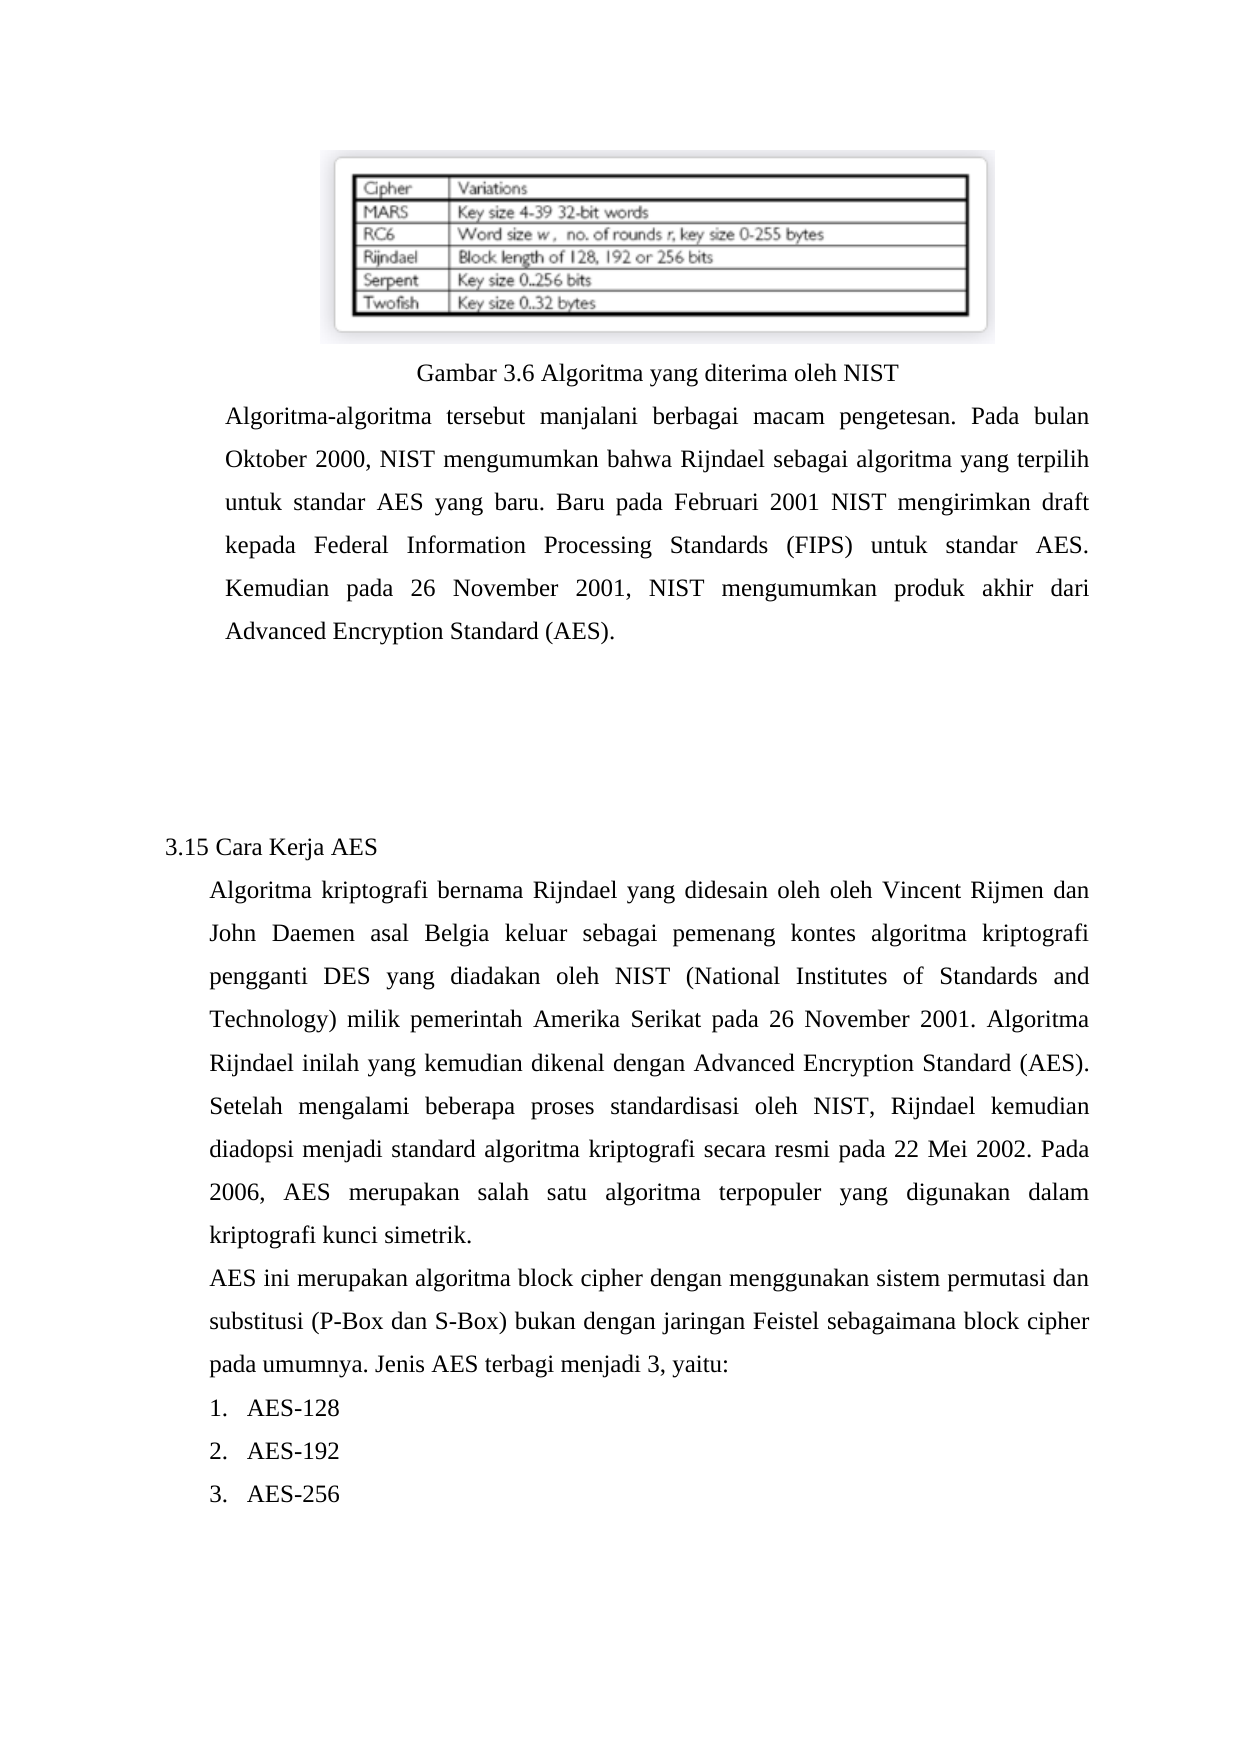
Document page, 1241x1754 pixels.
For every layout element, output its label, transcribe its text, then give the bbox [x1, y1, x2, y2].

list Gambar 3.6 Algoritma yang diterima oleh NIST [225, 358, 1090, 386]
list Algoritma-algoritma tersebut manjalani berbagai macam pengetesan. Pada bulan Oktober 2000, NIST mengumumkan bahwa Rijndael sebagai algoritma yang terpilih untuk standar AES yang baru. Baru pada Februari 2001 NIST mengirimkan draft kepada Federal Information Processing Standards (FIPS) untuk standar AES. Kemudian pada 26 November 2001, NIST mengumumkan produk akhir dari Advanced Encryption Standard (AES). [225, 401, 1090, 645]
list AES-128 [209, 1393, 1090, 1421]
list AES-192 [209, 1436, 1090, 1464]
list AES-256 [209, 1479, 1090, 1508]
list Algoritma kriptografi bernama Rijndael yang didesain oleh oleh Vincent Rijmen dan John Daemen asal Belgia keluar sebagai pemenang kontes algoritma kriptografi pengganti DES yang diadakan oleh NIST (National Institutes of Standards and Technology) milik pemerintah Amerika Serikat pada 26 November 2001. Algoritma Rijndael inilah yang kemudian dikenal dengan Advanced Encryption Standard (AES). Setelah mengalami beberapa proses standardisasi oleh NIST, Rijndael kemudian diadopsi menjadi standard algoritma kriptografi secara resmi pada 22 Mei 2002. Pada 2006, AES merupakan salah satu algoritma terpopuler yang digunakan dalam kriptografi kunci simetrik. [209, 875, 1090, 1249]
list Cara Kerja AES [165, 832, 1090, 861]
list AES ini merupakan algoritma block cipher dengan menggunakan sistem permutasi dan substitusi (P-Box dan S-Box) bukan dengan jaringan Feistel sebagaimana block cipher pada umumnya. Jenis AES terbagi menjadi 3, yaitu: [209, 1263, 1090, 1378]
picture [320, 150, 995, 344]
